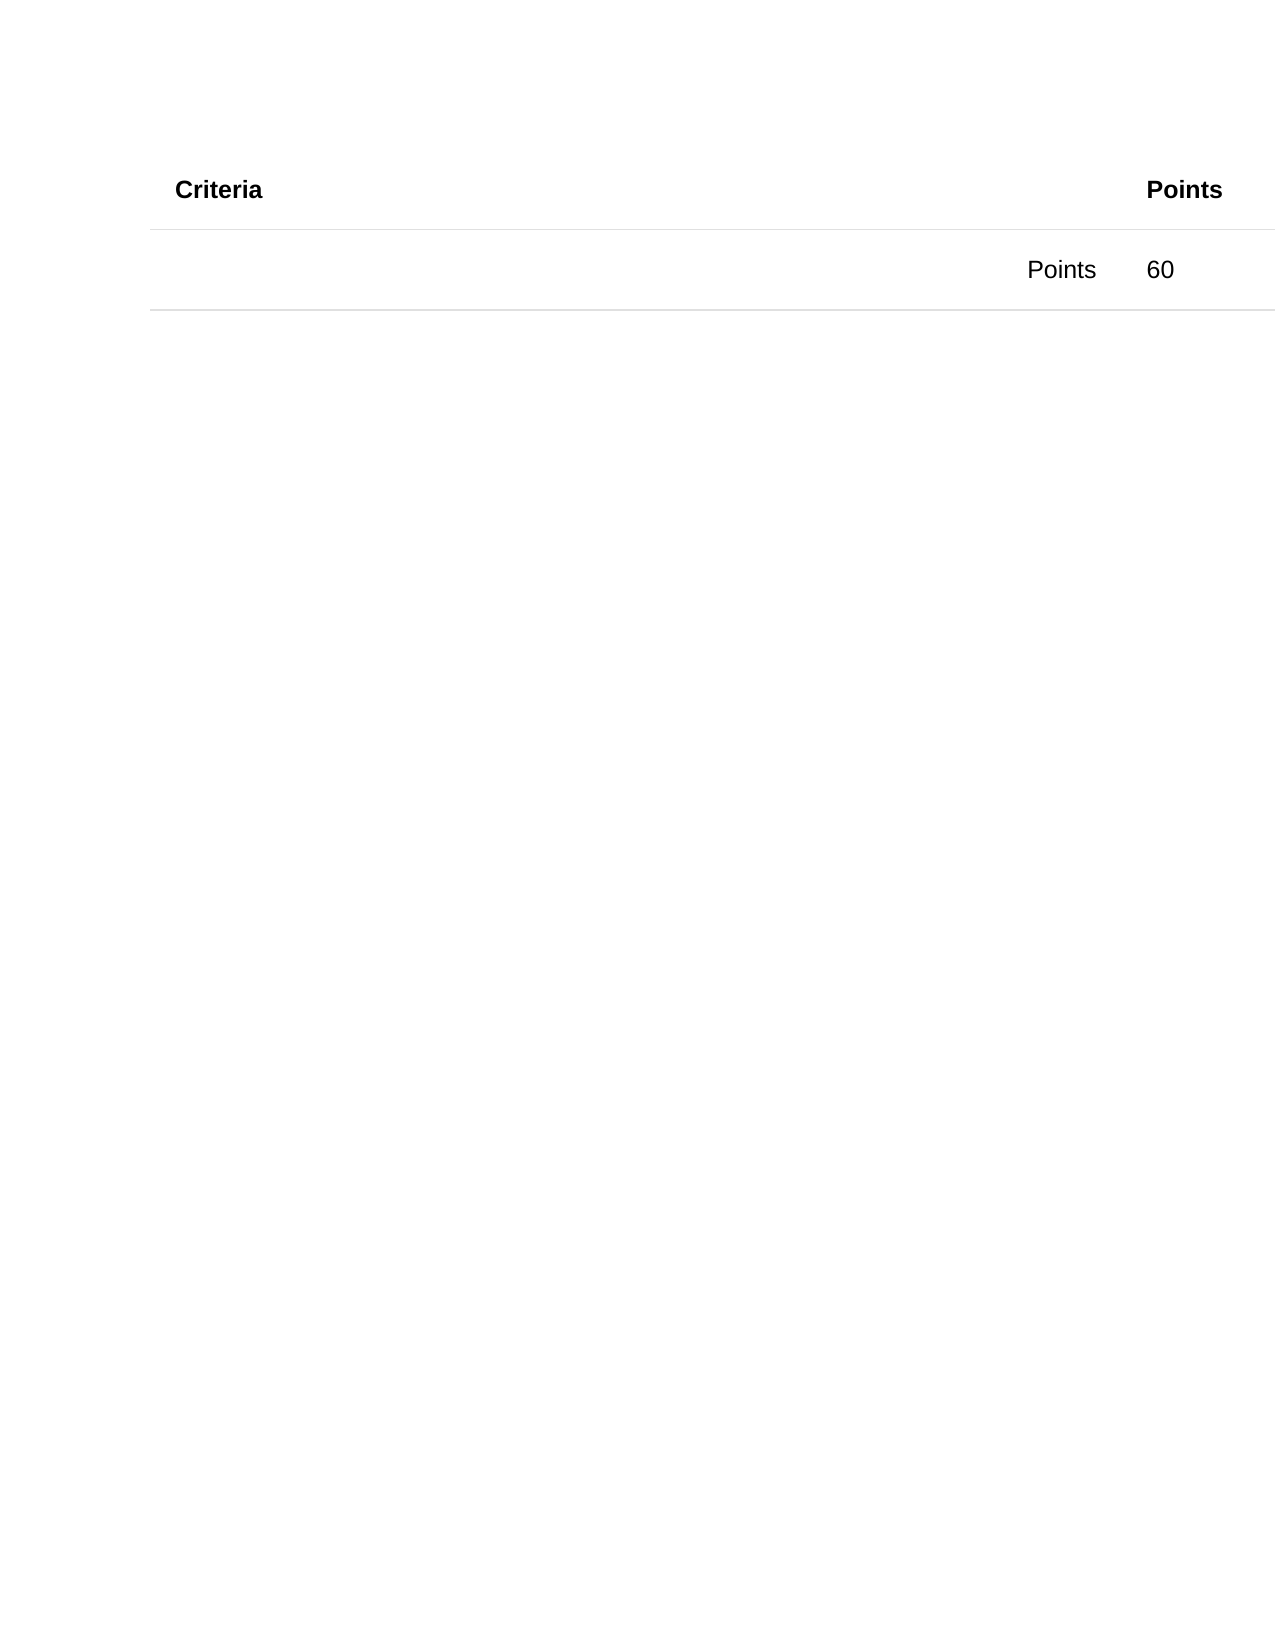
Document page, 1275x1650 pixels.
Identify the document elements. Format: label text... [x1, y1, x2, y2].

table_cell 60 [1121, 230, 1275, 309]
table_cell Points [150, 230, 1121, 309]
table_header Criteria [150, 150, 1121, 229]
table_header Points [1121, 150, 1275, 229]
